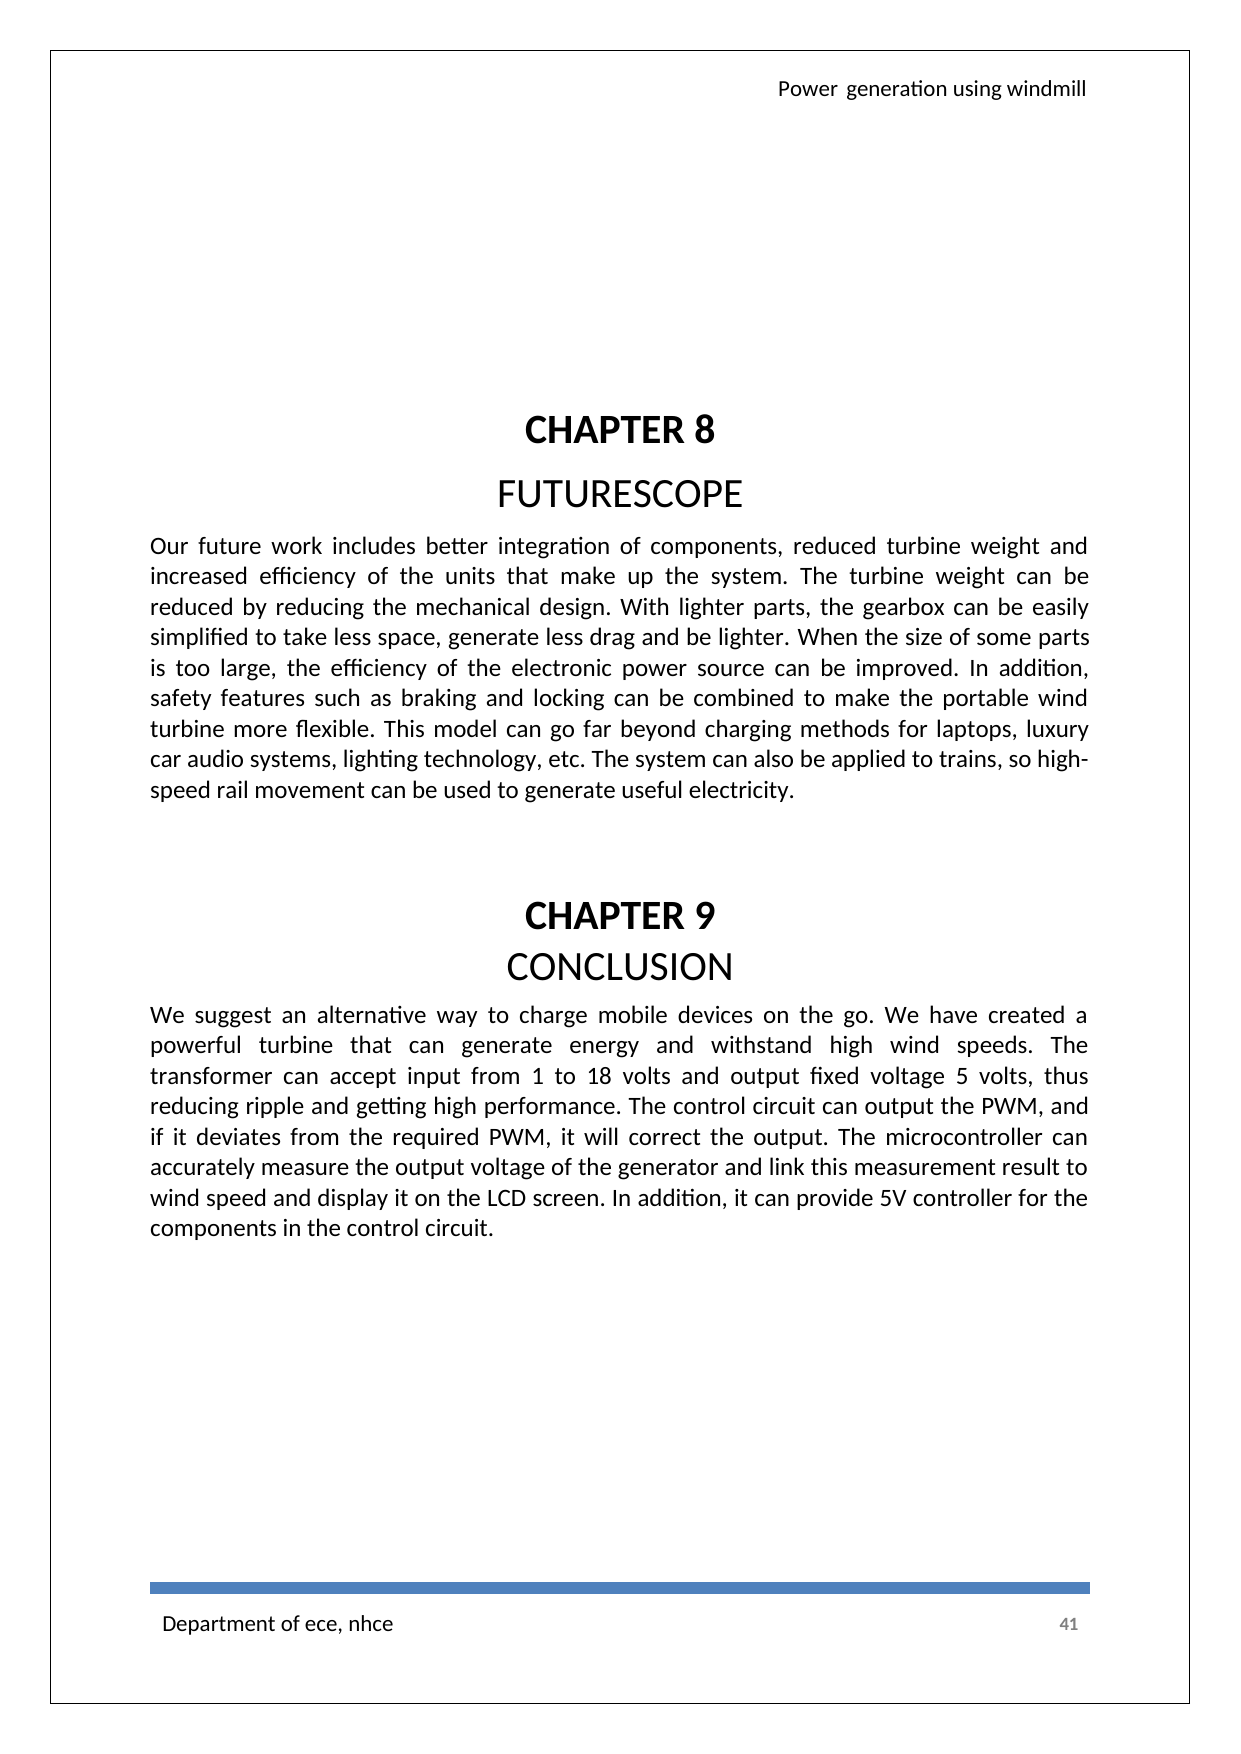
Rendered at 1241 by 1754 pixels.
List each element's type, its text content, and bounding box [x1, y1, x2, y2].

text FUTURESCOPE [150, 467, 1090, 517]
text CONCLUSION [150, 940, 1090, 991]
text We suggest an alternative way to charge mobile devices on the go. We have created a powerful turbine that can generate energy and withstand high wind speeds. The transformer can accept input from 1 to 18 volts and output fixed voltage 5 volts, thus reducing ripple and getting high performance. The control circuit can output the PWM, and if it deviates from the required PWM, it will correct the output. The microcontroller can accurately measure the output voltage of the generator and link this measurement result to wind speed and display it on the LCD screen. In addition, it can provide 5V controller for the components in the control circuit. [150, 999, 1090, 1243]
text Our future work includes better integration of components, reduced turbine weight and increased efficiency of the units that make up the system. The turbine weight can be reduced by reducing the mechanical design. With lighter parts, the gearbox can be easily simplified to take less space, generate less drag and be lighter. When the size of some parts is too large, the efficiency of the electronic power source can be improved. In addition, safety features such as braking and locking can be combined to make the portable wind turbine more flexible. This model can go far beyond charging methods for laptops, luxury car audio systems, lighting technology, etc. The system can also be applied to trains, so high-speed rail movement can be used to generate useful electricity. [150, 530, 1090, 805]
text CHAPTER 9 [150, 889, 1090, 940]
text CHAPTER 8 [150, 403, 1090, 454]
